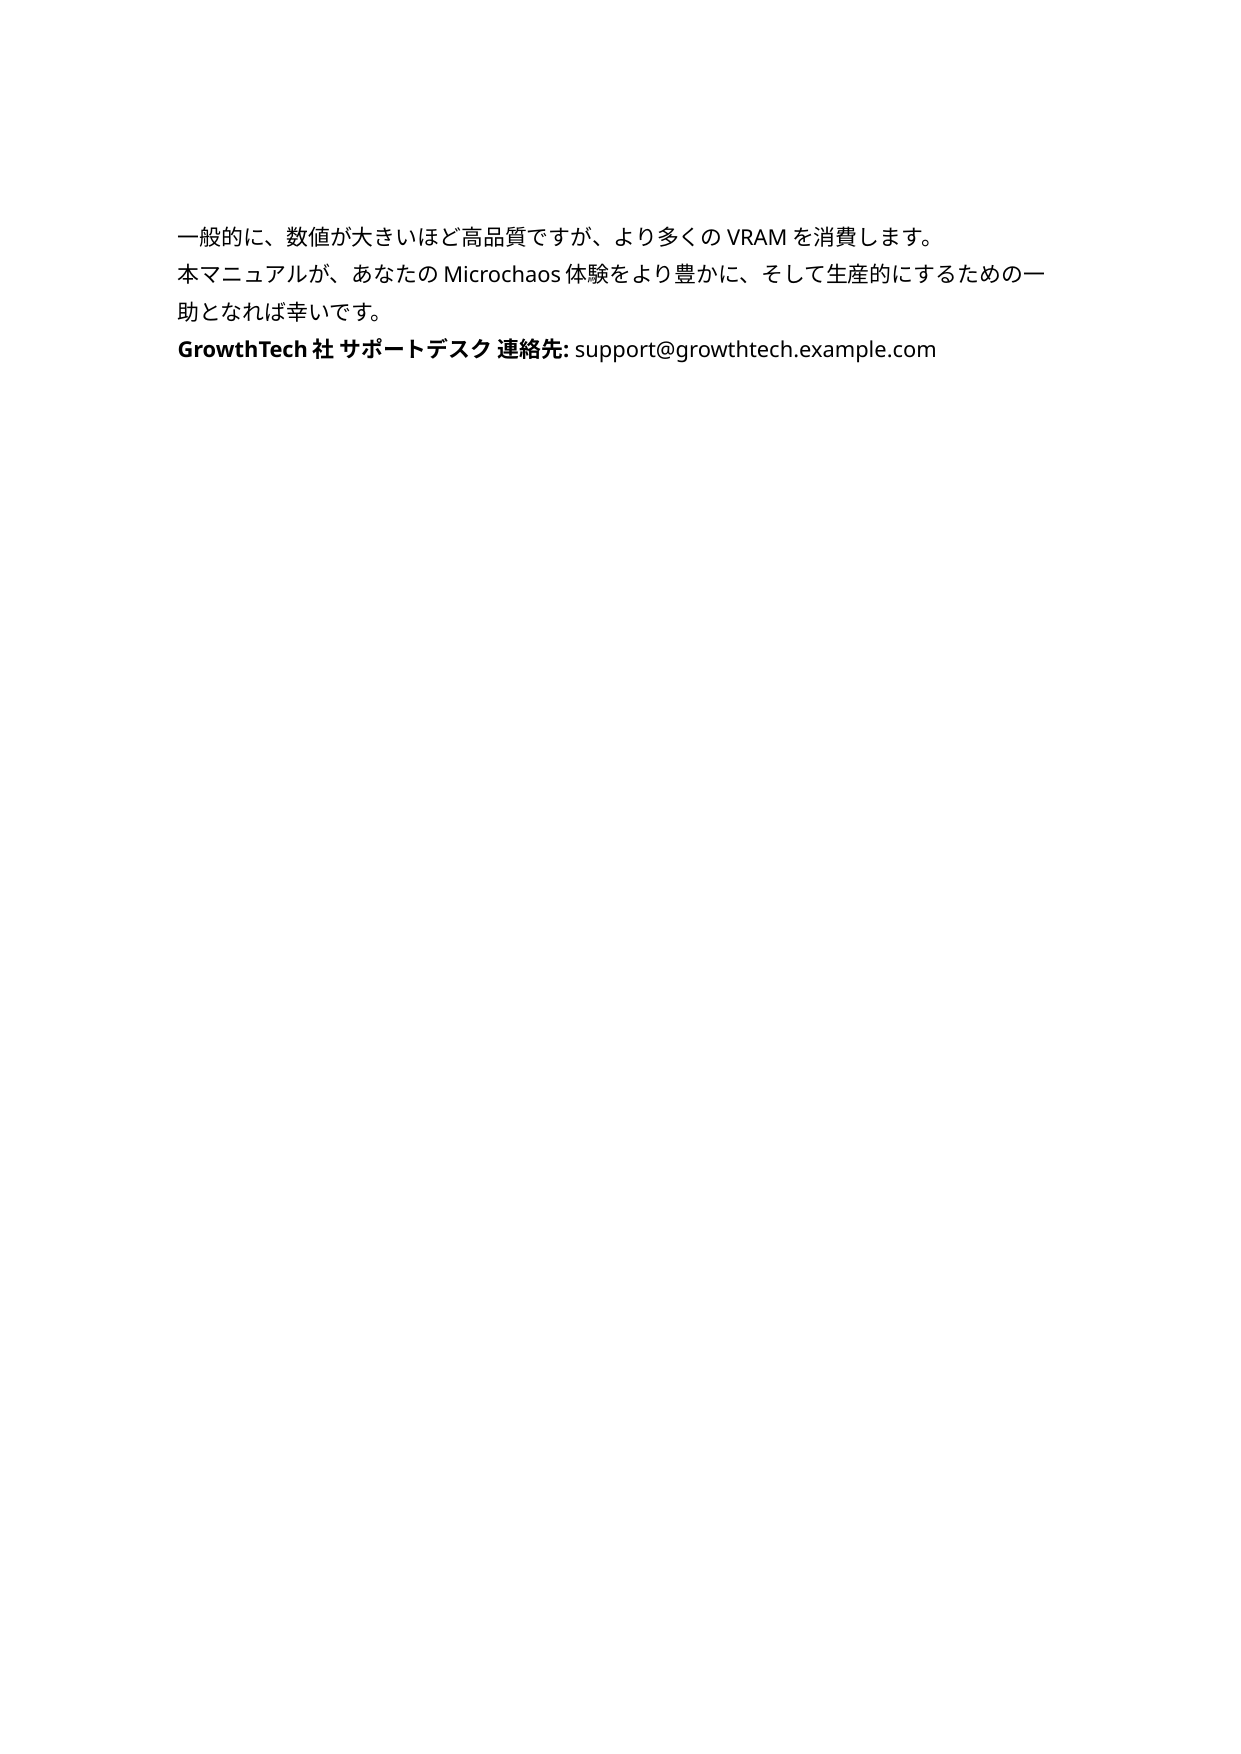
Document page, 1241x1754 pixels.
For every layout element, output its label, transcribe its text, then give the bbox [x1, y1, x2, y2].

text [177, 217, 1063, 254]
text GrowthTech社 サポートデスク 連絡先: support@growthtech.example.com [177, 329, 1063, 367]
text 本マニュアルが、あなたのMicrochaos体験をより豊かに、そして生産的にするための一助となれば幸いです。 [177, 254, 1063, 329]
